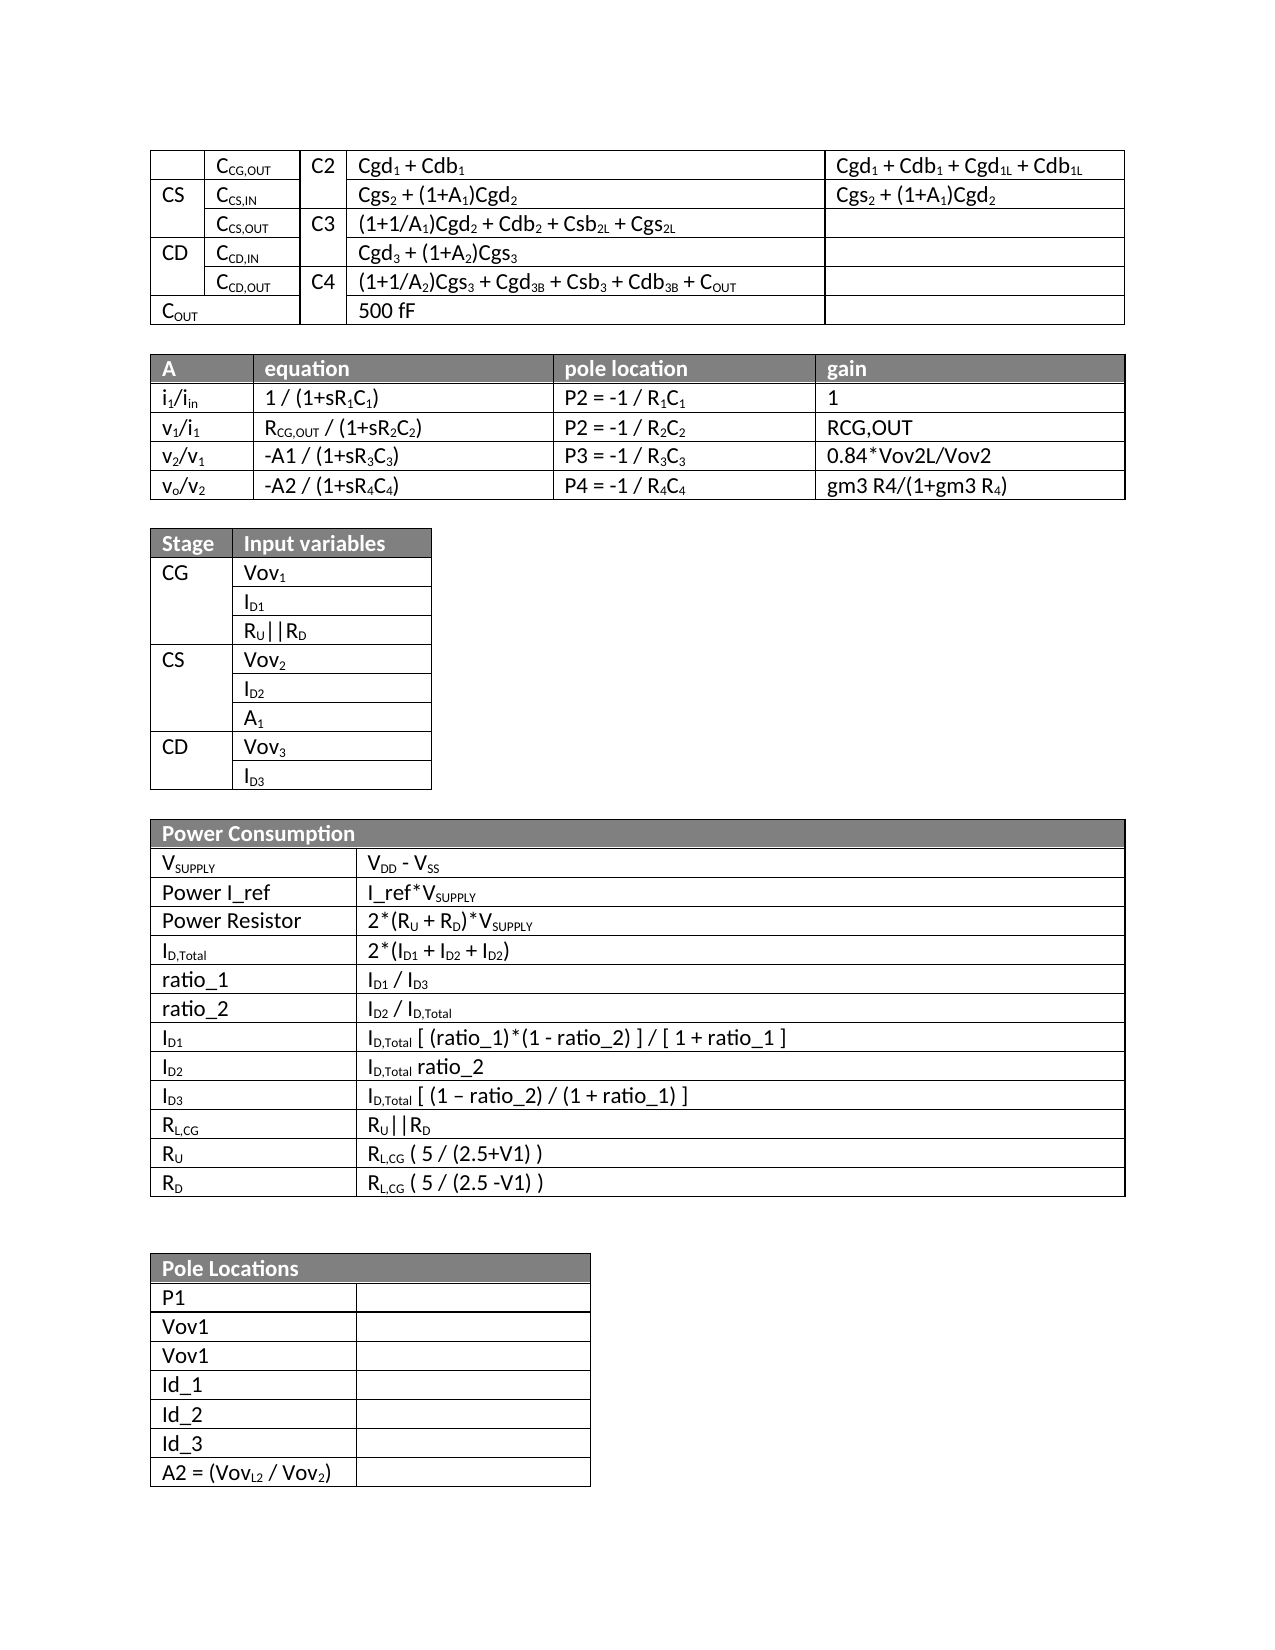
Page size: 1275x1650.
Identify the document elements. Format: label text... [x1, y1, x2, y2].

table_cell Cgd1 + Cdb1 [347, 151, 824, 179]
table_cell CS [151, 645, 232, 731]
table_cell RL,CG ( 5 / (2.5 -V1) ) [357, 1168, 1124, 1196]
table_cell ID,Total [151, 936, 356, 964]
table_cell COUT [151, 296, 299, 324]
table_cell CS [151, 180, 204, 237]
table_cell CCS,OUT [205, 209, 299, 237]
table_cell 0.84*Vov2L/Vov2 [816, 442, 1124, 470]
table_cell 2*(RU + RD)*VSUPPLY [357, 907, 1124, 935]
table_cell I_ref*VSUPPLY [357, 878, 1124, 906]
table_cell Vov1 [151, 1313, 356, 1341]
table_cell [357, 1371, 590, 1399]
table_cell P2 = -1 / R1C1 [554, 384, 815, 412]
table_cell CCD,OUT [205, 267, 299, 295]
table_cell Id_1 [151, 1371, 356, 1399]
table_cell [357, 1400, 590, 1428]
table_cell Vov2 [233, 645, 431, 673]
table_cell P1 [151, 1284, 356, 1311]
table_header A [151, 355, 253, 382]
table_cell 1 / (1+sR1C1) [254, 384, 553, 412]
table_cell -A2 / (1+sR4C4) [254, 471, 553, 499]
table_cell Cgs2 + (1+A1)Cgd2 [347, 180, 824, 208]
table_cell [357, 1342, 590, 1369]
table_cell C4 [301, 267, 346, 324]
table_cell Vov3 [233, 732, 431, 760]
table_cell CD [151, 732, 232, 789]
table_header Pole Locations [151, 1254, 590, 1282]
table_cell [826, 238, 1124, 266]
table_cell [357, 1458, 590, 1486]
table_header gain [816, 355, 1124, 382]
table_cell v1/i1 [151, 413, 253, 441]
table_cell [826, 267, 1124, 295]
table_cell RU||RD [233, 616, 431, 644]
table_cell CCD,IN [205, 238, 299, 266]
table_cell P3 = -1 / R3C3 [554, 442, 815, 470]
table_cell ID,Total [ (ratio_1)*(1 - ratio_2) ] / [ 1 + ratio_1 ] [357, 1023, 1124, 1051]
table_cell ID,Total [ (1 – ratio_2) / (1 + ratio_1) ] [357, 1081, 1124, 1109]
table_cell Id_3 [151, 1429, 356, 1457]
table_cell vo/v2 [151, 471, 253, 499]
table_cell ratio_2 [151, 994, 356, 1022]
table_cell [357, 1429, 590, 1457]
table_cell (1+1/A1)Cgd2 + Cdb2 + Csb2L + Cgs2L [347, 209, 824, 237]
table_cell v2/v1 [151, 442, 253, 470]
table_cell RCG,OUT / (1+sR2C2) [254, 413, 553, 441]
table_cell VSUPPLY [151, 849, 356, 877]
table_header Stage [151, 529, 232, 557]
table_cell i1/iin [151, 384, 253, 412]
table_cell ID1 [233, 587, 431, 615]
table_cell -A1 / (1+sR3C3) [254, 442, 553, 470]
table_cell Cgd3 + (1+A2)Cgs3 [347, 238, 824, 266]
table_cell RU||RD [357, 1110, 1124, 1138]
table_cell ID2 [151, 1052, 356, 1080]
table_cell (1+1/A2)Cgs3 + Cgd3B + Csb3 + Cdb3B + COUT [347, 267, 824, 295]
table_cell RL,CG [151, 1110, 356, 1138]
table_cell VDD - VSS [357, 849, 1124, 877]
table_cell gm3 R4/(1+gm3 R4) [816, 471, 1124, 499]
table_cell [826, 296, 1124, 324]
table_cell 1 [816, 384, 1124, 412]
table_cell 500 fF [347, 296, 824, 324]
table_cell RL,CG ( 5 / (2.5+V1) ) [357, 1139, 1124, 1167]
table_cell ID3 [151, 1081, 356, 1109]
table_cell [357, 1313, 590, 1341]
table_cell Cgs2 + (1+A1)Cgd2 [826, 180, 1124, 208]
table_cell [826, 209, 1124, 237]
table_cell RCG,OUT [816, 413, 1124, 441]
table_cell CG [151, 151, 204, 179]
table_cell P2 = -1 / R2C2 [554, 413, 815, 441]
table_cell [357, 1284, 590, 1311]
table_cell Power Resistor [151, 907, 356, 935]
table_cell Cgd1 + Cdb1 + Cgd1L + Cdb1L [826, 151, 1124, 179]
table_cell RU [151, 1139, 356, 1167]
table_cell C3 [301, 209, 346, 266]
table_cell 2*(ID1 + ID2 + ID2) [357, 936, 1124, 964]
table_cell ID2 / ID,Total [357, 994, 1124, 1022]
table_cell ID,Total ratio_2 [357, 1052, 1124, 1080]
table_cell Vov1 [233, 558, 431, 586]
table_cell CG [151, 558, 232, 644]
table_cell ID1 [151, 1023, 356, 1051]
table_cell ratio_1 [151, 965, 356, 993]
table_cell ID2 [233, 674, 431, 702]
table_cell RD [151, 1168, 356, 1196]
table_cell Id_2 [151, 1400, 356, 1428]
table_cell P4 = -1 / R4C4 [554, 471, 815, 499]
table_cell ID1 / ID3 [357, 965, 1124, 993]
table_cell CD [151, 238, 204, 295]
table_cell CCS,IN [205, 180, 299, 208]
table_cell A2 = (VovL2 / Vov2) [151, 1458, 356, 1486]
table_header equation [254, 355, 553, 382]
table_header Power Consumption [151, 820, 1124, 847]
table_header pole location [554, 355, 815, 382]
table_header Input variables [233, 529, 431, 557]
table_cell Vov1 [151, 1342, 356, 1369]
table_cell ID3 [233, 761, 431, 789]
table_cell A1 [233, 703, 431, 731]
table_cell C2 [301, 151, 346, 208]
table_cell CCG,OUT [205, 151, 299, 179]
table_cell Power I_ref [151, 878, 356, 906]
